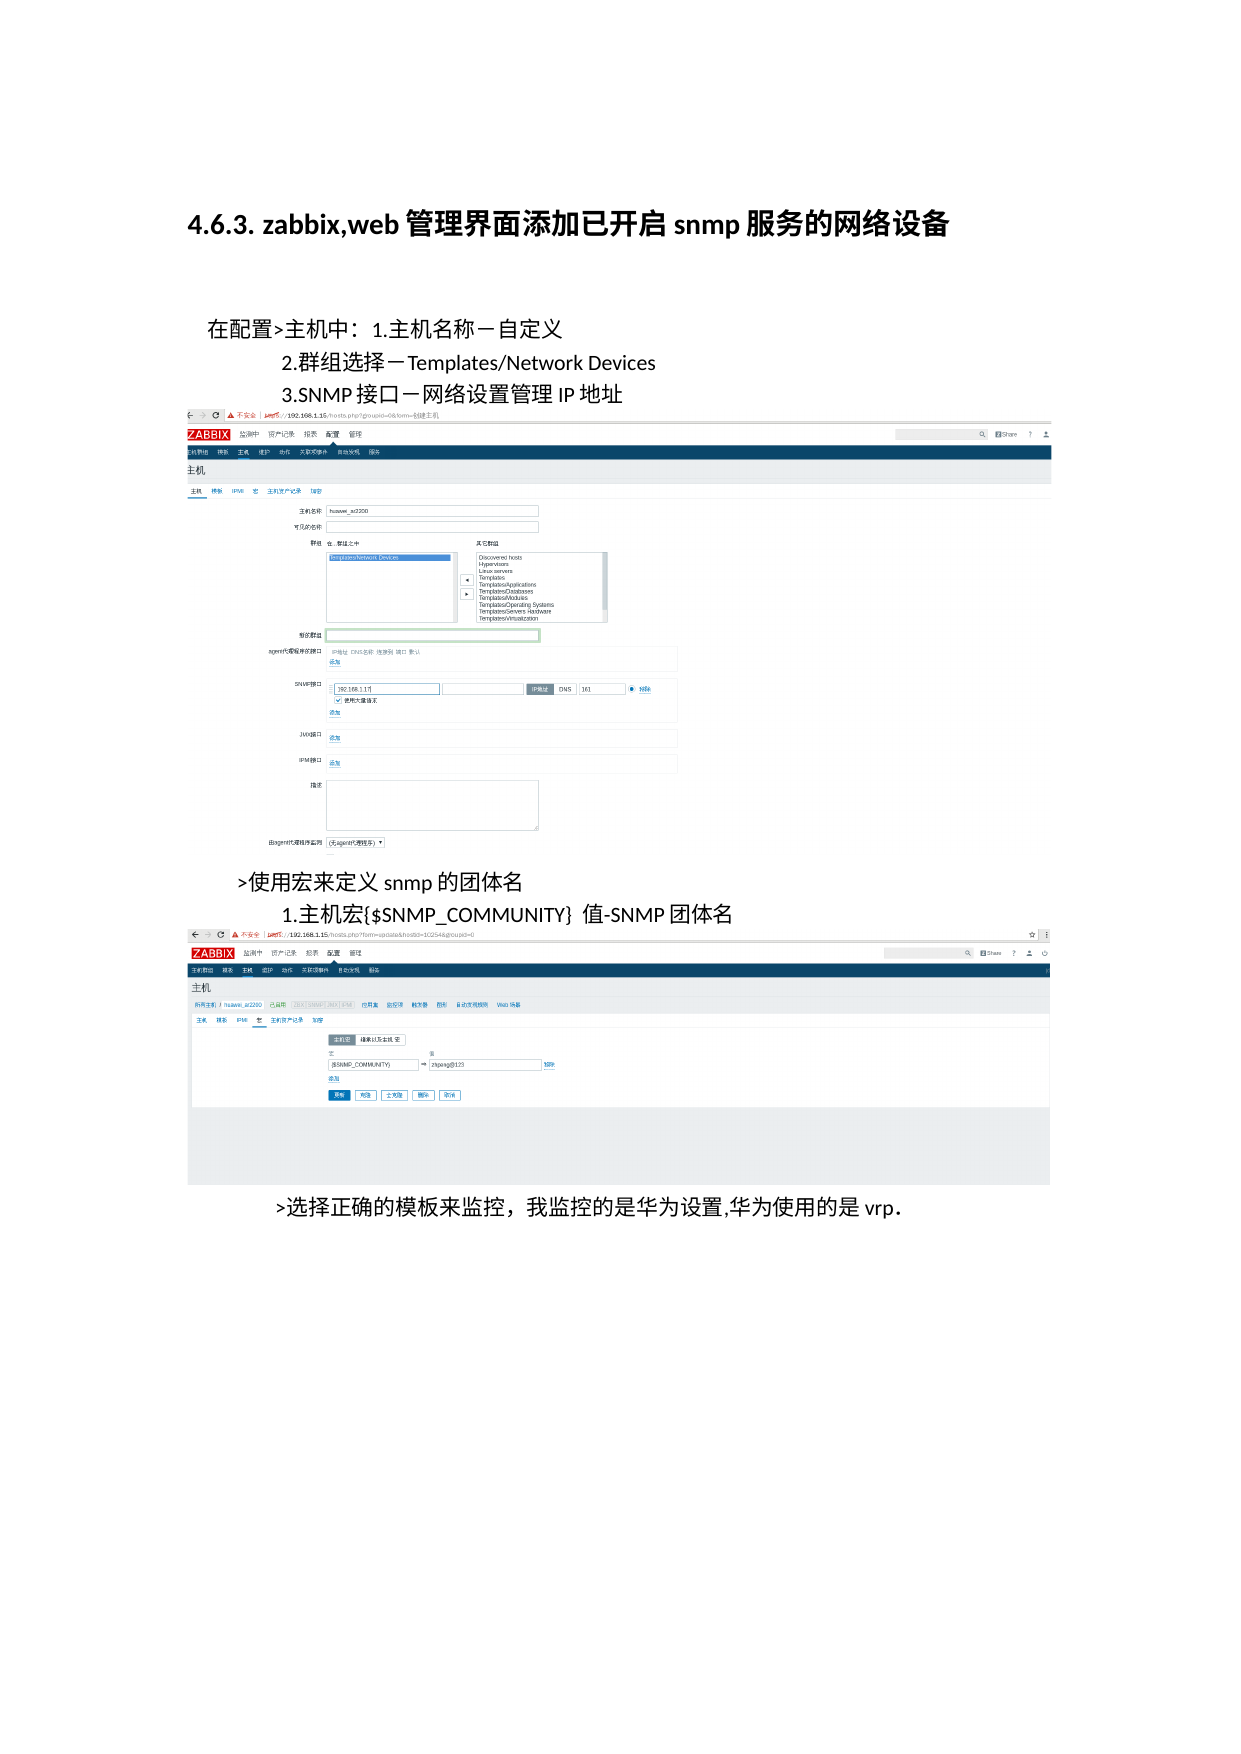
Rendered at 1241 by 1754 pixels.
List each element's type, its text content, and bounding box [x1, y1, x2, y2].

text >使用宏来定义snmp的团体名 [187, 864, 1053, 897]
text 3.SNMP接口－网络设置管理IP地址 [187, 377, 1053, 409]
text 在配置>主机中：1.主机名称－自定义 [187, 312, 1053, 344]
text 2.群组选择－Templates/Network Devices [187, 344, 1053, 377]
picture [187, 409, 1052, 855]
text 1.主机宏{$SNMP_COMMUNITY} 值-SNMP团体名 [187, 897, 1053, 929]
picture [187, 929, 1050, 1185]
subtitle zabbix,web管理界面添加已开启snmp服务的网络设备 [187, 189, 1053, 254]
text >选择正确的模板来监控，我监控的是华为设置,华为使用的是vrp． [187, 1189, 1053, 1222]
